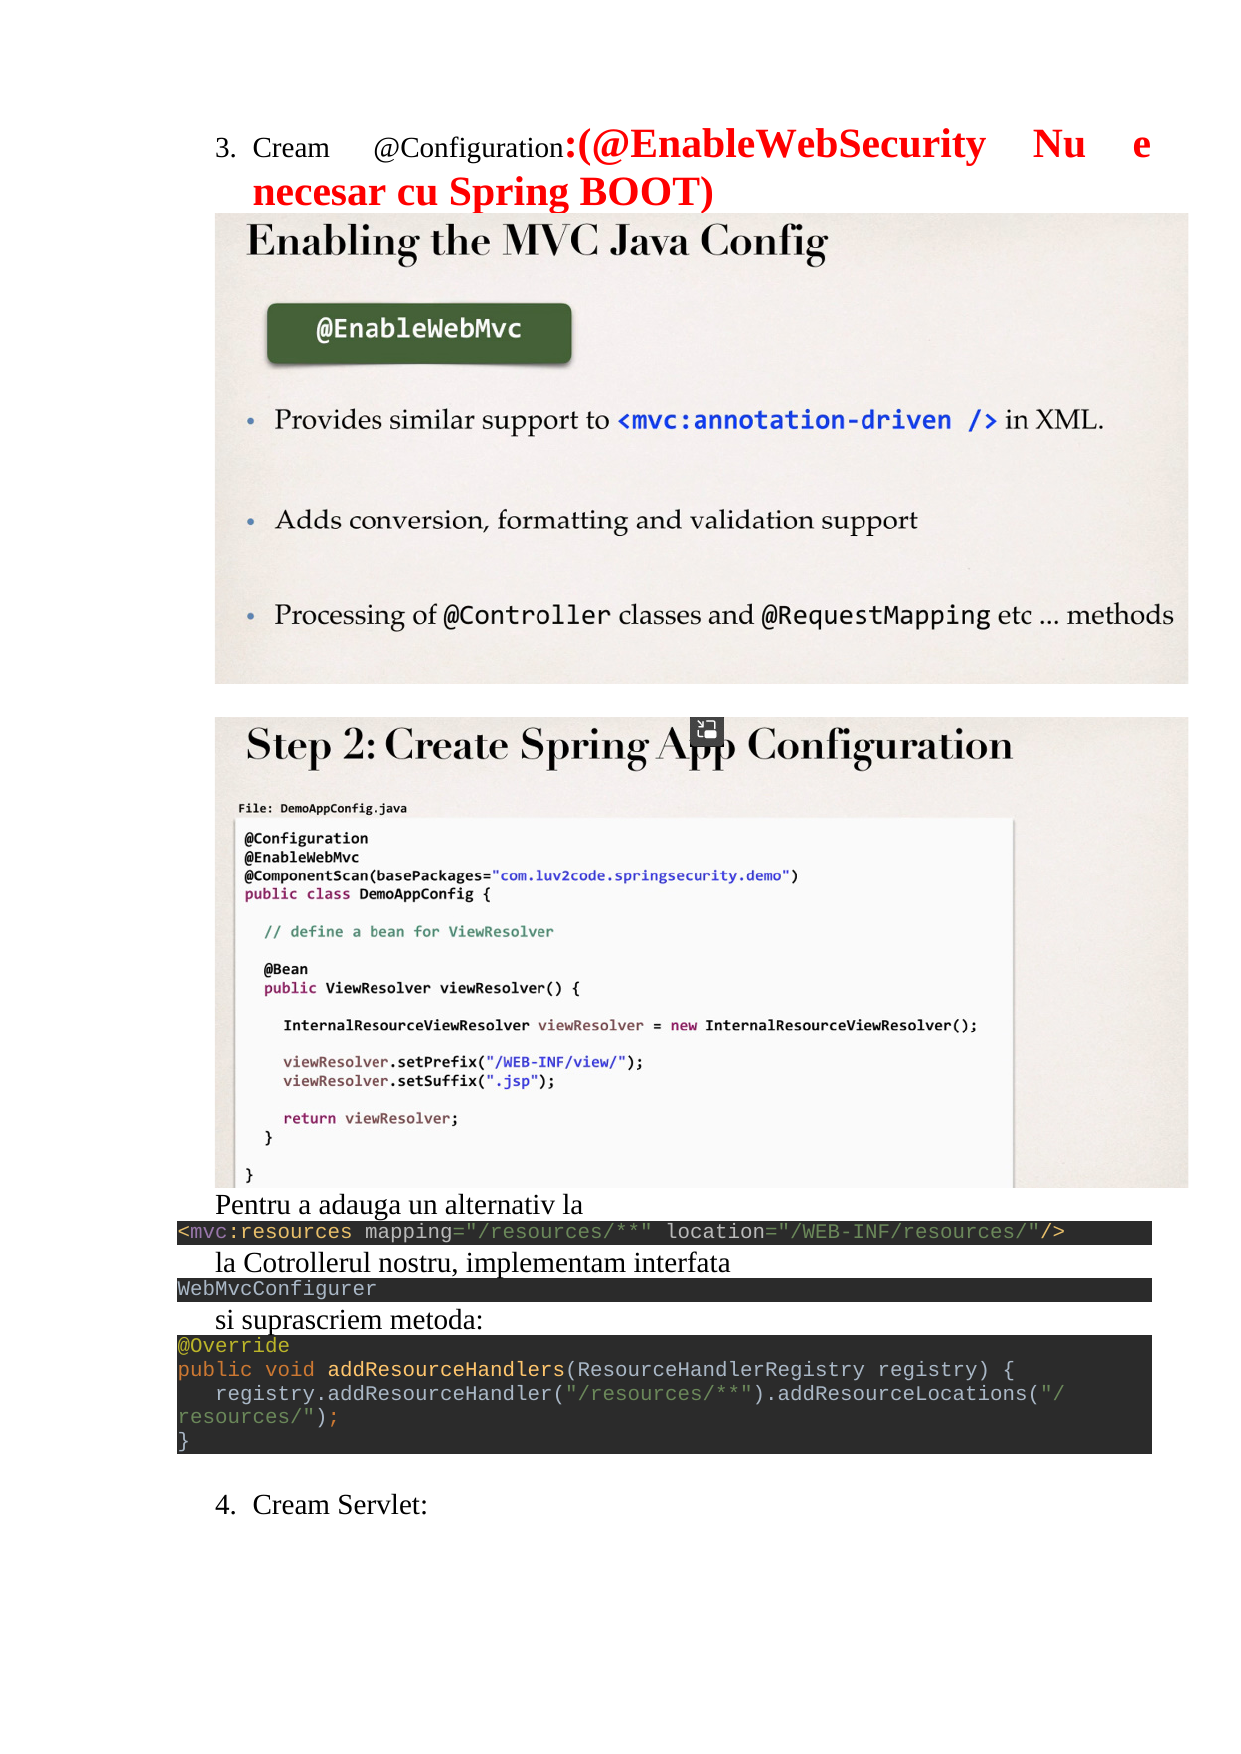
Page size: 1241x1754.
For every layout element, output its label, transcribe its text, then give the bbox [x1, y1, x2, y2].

text @Override public void addResourceHandlers(ResourceHandlerRegistry registry) { registry.addResourceHandler("/resources/**").addResourceLocations("/resources/"); } [177, 1335, 1152, 1454]
picture [214, 717, 1189, 1188]
text la Cotrollerul nostru, implementam interfata [215, 1245, 1152, 1278]
picture [214, 213, 1189, 684]
list Cream Servlet: [215, 1487, 1152, 1521]
list Cream @Configuration:(@EnableWebSecurity Nu e necesar cu Spring BOOT) [215, 118, 1152, 213]
text WebMvcConfigurer [177, 1278, 1152, 1302]
text <mvc:resources mapping="/resources/**" location="/WEB-INF/resources/"/> [177, 1221, 1152, 1245]
text Pentru a adauga un alternativ la [215, 1188, 1152, 1221]
text si suprascriem metoda: [215, 1302, 1152, 1335]
